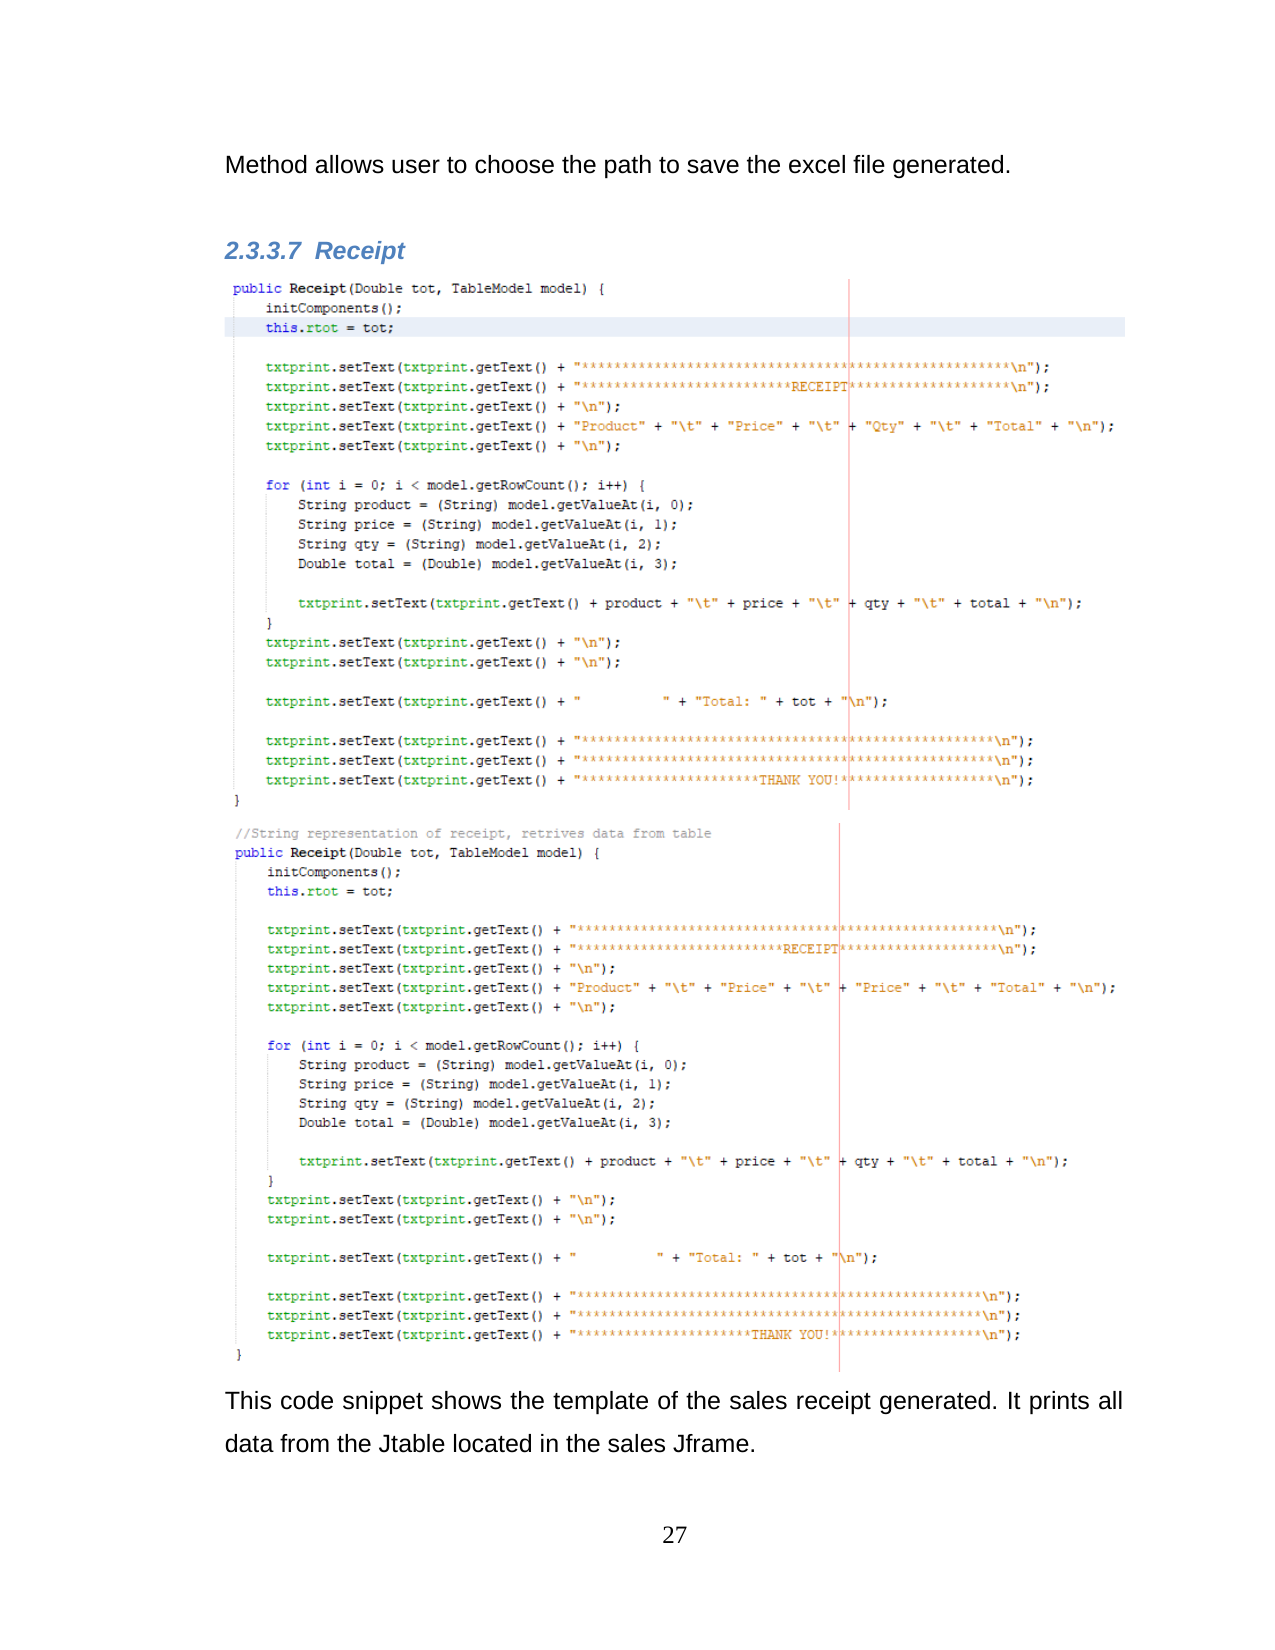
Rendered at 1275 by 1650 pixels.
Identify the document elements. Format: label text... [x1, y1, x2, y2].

text This code snippet shows the template of the sales receipt generated. It prints all data from the Jtable located in the sales Jframe. [224, 1386, 1125, 1458]
text Method allows user to choose the path to save the excel file generated. [224, 150, 1125, 179]
subtitle Receipt [224, 236, 1125, 265]
picture [224, 279, 1125, 810]
picture [224, 823, 1125, 1372]
